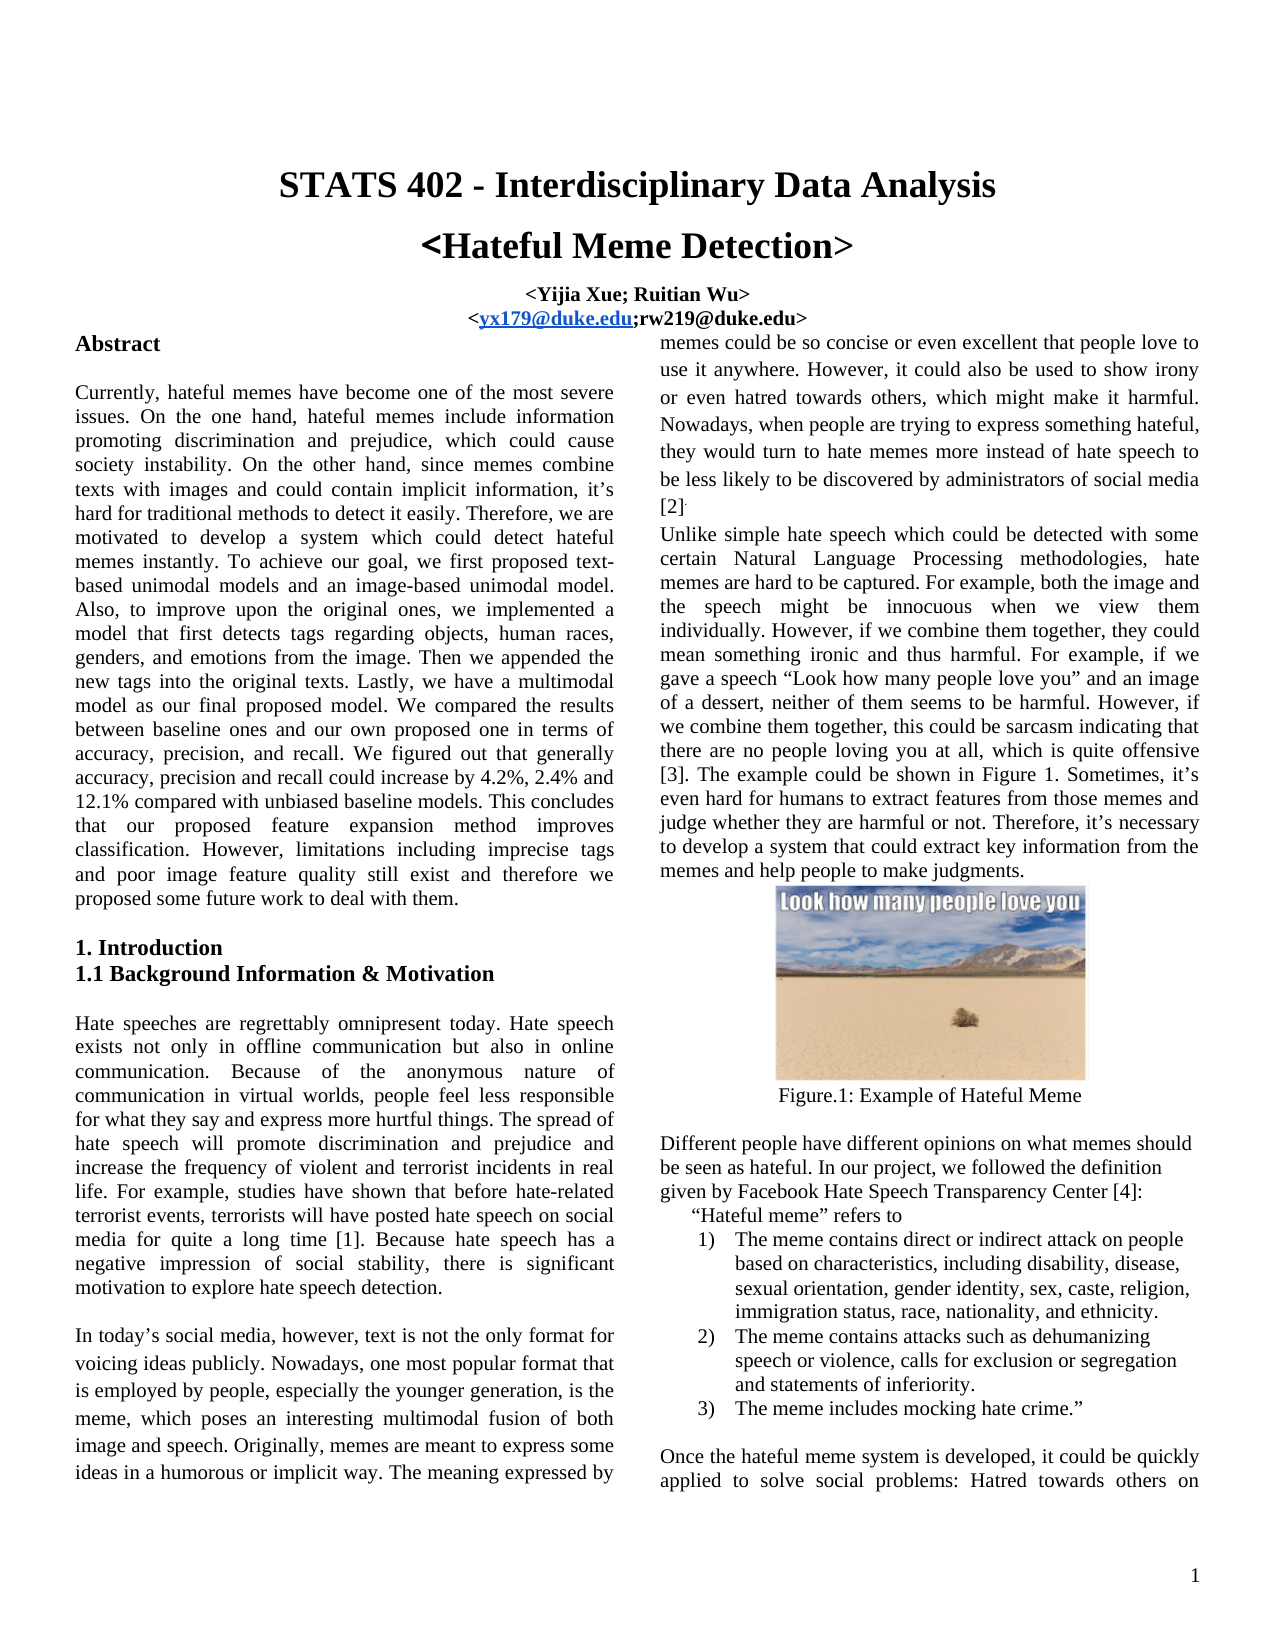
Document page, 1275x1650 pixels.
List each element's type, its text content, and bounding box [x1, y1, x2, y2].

list The meme contains direct or indirect attack on people based on characteristics, including disability, disease, sexual orientation, gender identity, sex, caste, religion, immigration status, race, nationality, and ethnicity. [697, 1227, 1200, 1323]
text Hate speeches are regrettably omnipresent today. Hate speech exists not only in offline communication but also in online communication. Because of the anonymous nature of communication in virtual worlds, people feel less responsible for what they say and express more hurtful things. The spread of hate speech will promote discrimination and prejudice and increase the frequency of violent and terrorist incidents in real life. For example, studies have shown that before hate-related terrorist events, terrorists will have posted hate speech on social media for quite a long time [1]. Because hate speech has a negative impression of social stability, there is significant motivation to explore hate speech detection. [75, 1010, 615, 1299]
text <Yijia Xue; Ruitian Wu> [75, 282, 1200, 306]
list The meme contains attacks such as dehumanizing speech or violence, calls for exclusion or segregation and statements of inferiority. [697, 1323, 1200, 1396]
subtitle 1.1 Background Information & Motivation [75, 960, 615, 986]
text <yx179@duke.edu;rw219@duke.edu> [75, 306, 1200, 330]
picture [771, 882, 1089, 1083]
text Unlike simple hate speech which could be detected with some certain Natural Language Processing methodologies, hate memes are hard to be captured. For example, both the image and the speech might be innocuous when we view them individually. However, if we combine them together, they could mean something ironic and thus harmful. For example, if we gave a speech “Look how many people love you” and an image of a dessert, neither of them seems to be harmful. However, if we combine them together, this could be sarcasm indicating that there are no people loving you at all, which is quite offensive [3]. The example could be shown in Figure 1. Sometimes, it’s even hard for humans to extract features from those memes and judge whether they are harmful or not. Therefore, it’s necessary to develop a system that could extract key information from the memes and help people to make judgments. [660, 522, 1200, 882]
subtitle Abstract [75, 330, 615, 356]
text Figure.1: Example of Hateful Meme [660, 1083, 1200, 1107]
text Currently, hateful memes have become one of the most severe issues. On the one hand, hateful memes include information promoting discrimination and prejudice, which could cause society instability. On the other hand, since memes combine texts with images and could contain implicit information, it’s hard for traditional methods to detect it easily. Therefore, we are motivated to develop a system which could detect hateful memes instantly. To achieve our goal, we first proposed text-based unimodal models and an image-based unimodal model. Also, to improve upon the original ones, we implemented a model that first detects tags regarding objects, human races, genders, and emotions from the image. Then we appended the new tags into the original texts. Lastly, we have a multimodal model as our final proposed model. We compared the results between baseline ones and our own proposed one in terms of accuracy, precision, and recall. We figured out that generally accuracy, precision and recall could increase by 4.2%, 2.4% and 12.1% compared with unbiased baseline models. This concludes that our proposed feature expansion method improves classification. However, limitations including imprecise tags and poor image feature quality still exist and therefore we proposed some future work to deal with them. [75, 380, 615, 909]
text <Hateful Meme Detection> [75, 218, 1200, 269]
text In today’s social media, however, text is not the only format for voicing ideas publicly. Nowadays, one most popular format that is employed by people, especially the younger generation, is the meme, which poses an interesting multimodal fusion of both image and speech. Originally, memes are meant to express some ideas in a humorous or implicit way. The meaning expressed by memes could be so concise or even excellent that people love to use it anywhere. However, it could also be used to show irony or even hatred towards others, which might make it harmful. Nowadays, when people are trying to express something hateful, they would turn to hate memes more instead of hate speech to be less likely to be discovered by administrators of social media [2]. [660, 330, 1200, 518]
text Different people have different opinions on what memes should be seen as hateful. In our project, we followed the definition given by Facebook Hate Speech Transparency Center [4]: [660, 1131, 1200, 1203]
text STATS 402 - Interdisciplinary Data Analysis [75, 162, 1200, 206]
subtitle 1. Introduction [75, 934, 615, 960]
text “Hateful meme” refers to [660, 1203, 1200, 1227]
list The meme includes mocking hate crime.” [697, 1396, 1200, 1420]
text In today’s social media, however, text is not the only format for voicing ideas publicly. Nowadays, one most popular format that is employed by people, especially the younger generation, is the meme, which poses an interesting multimodal fusion of both image and speech. Originally, memes are meant to express some ideas in a humorous or implicit way. The meaning expressed by memes could be so concise or even excellent that people love to use it anywhere. However, it could also be used to show irony or even hatred towards others, which might make it harmful. Nowadays, when people are trying to express something hateful, they would turn to hate memes more instead of hate speech to be less likely to be discovered by administrators of social media [2]. [75, 1323, 615, 1484]
